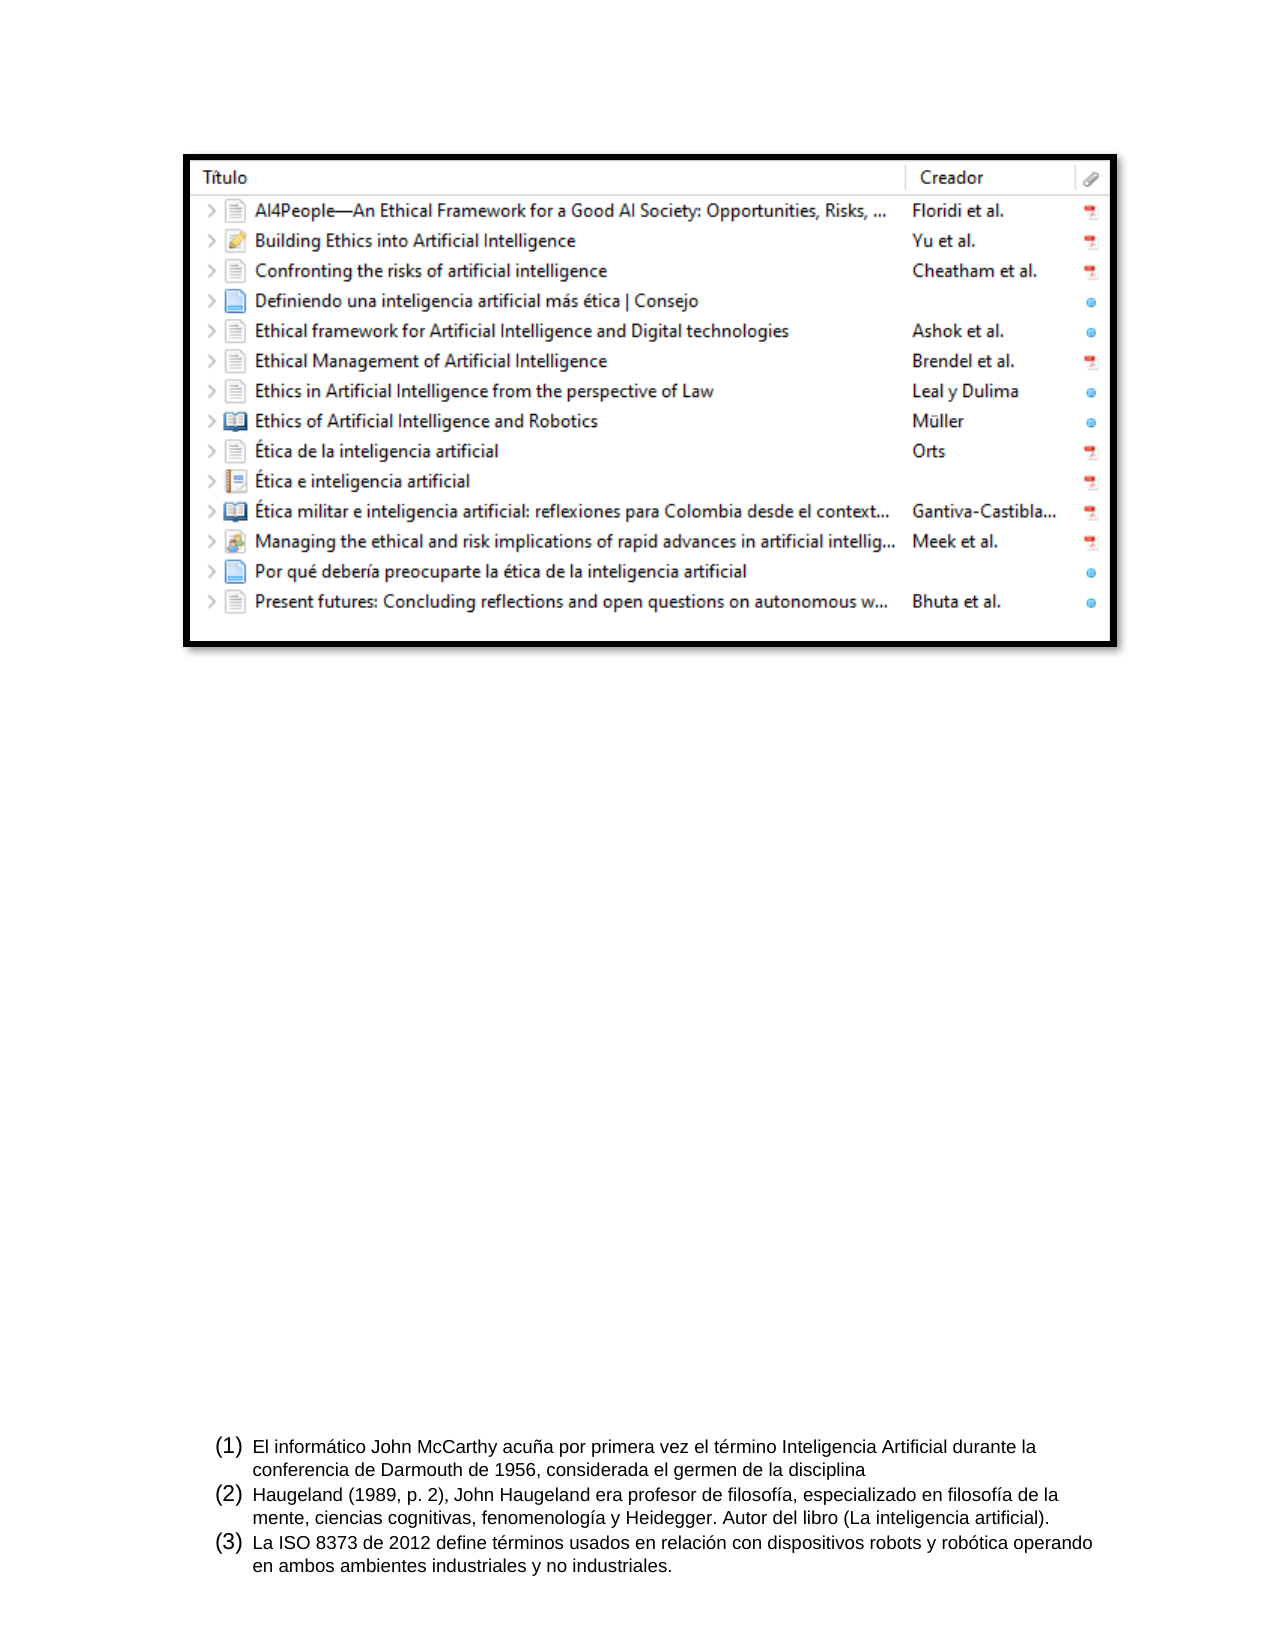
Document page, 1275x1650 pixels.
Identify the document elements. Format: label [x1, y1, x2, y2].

picture [190, 160, 1110, 641]
